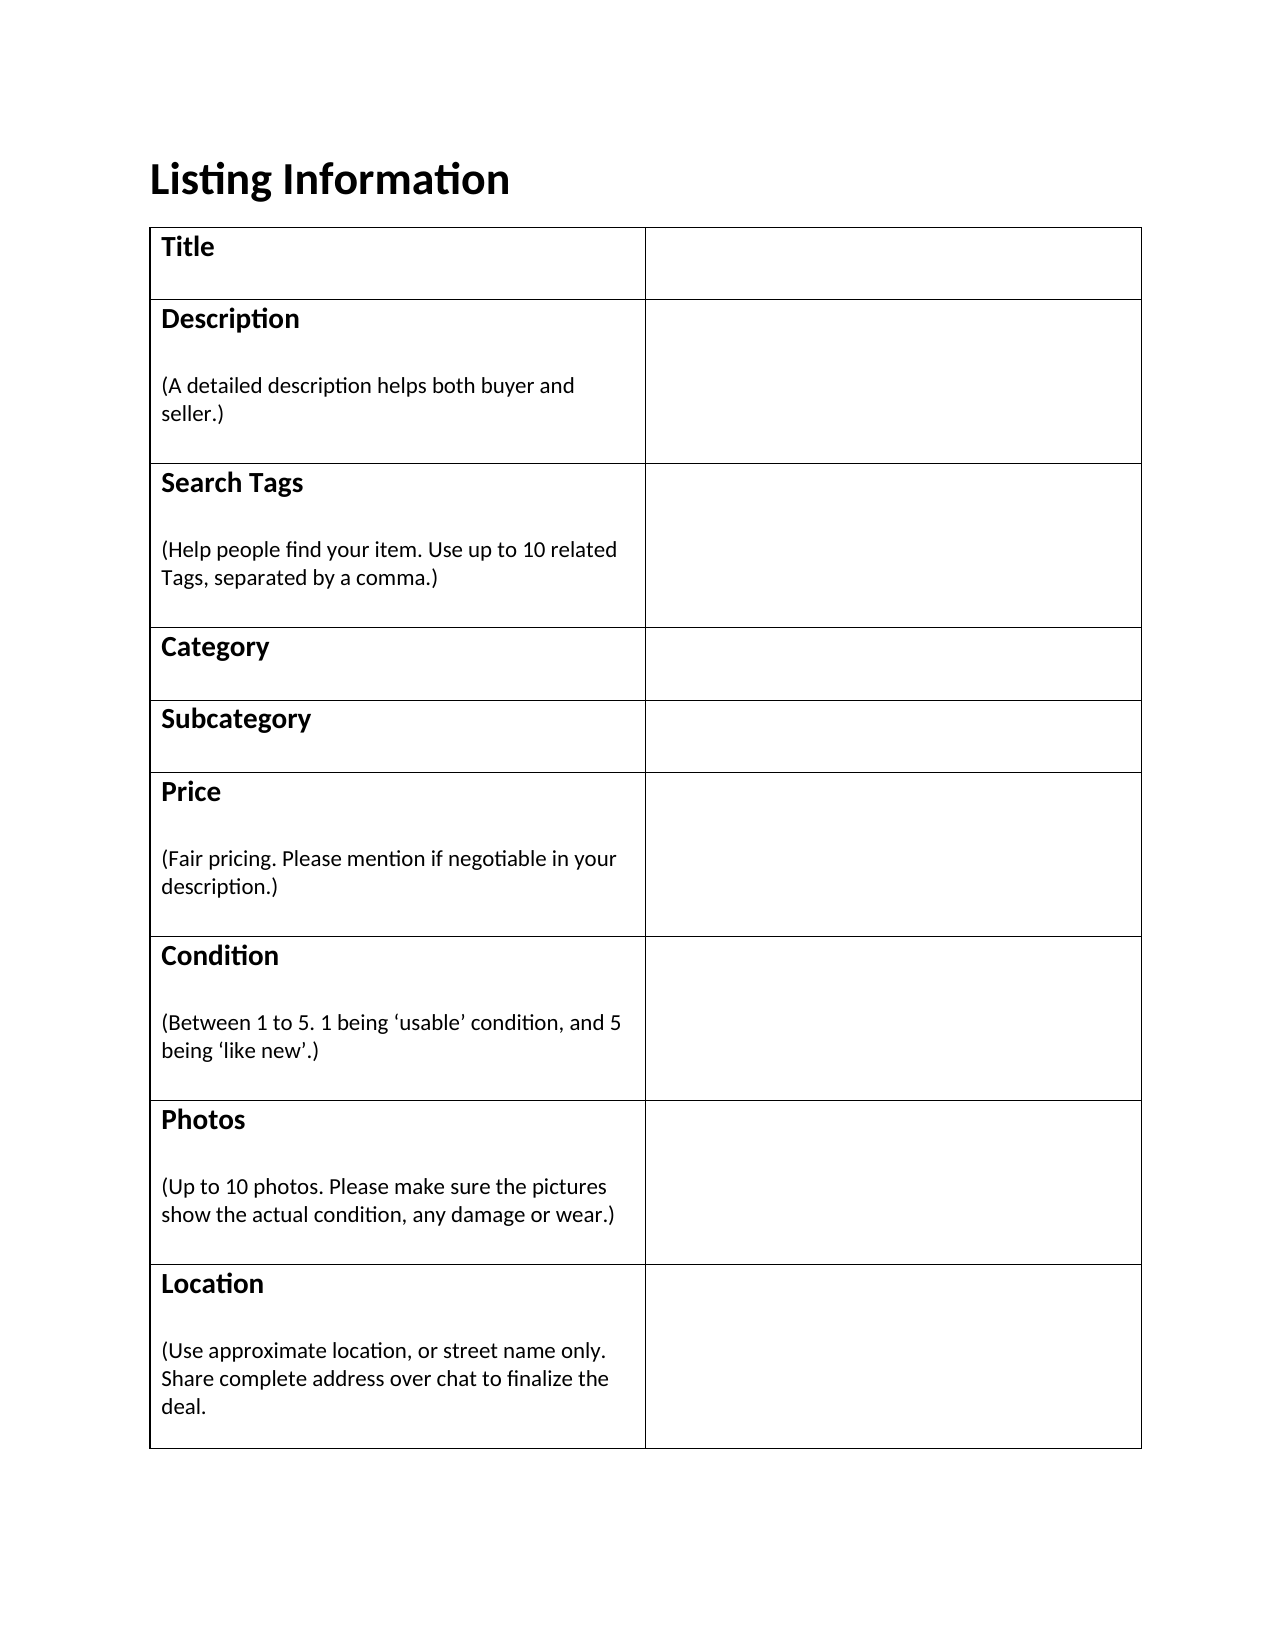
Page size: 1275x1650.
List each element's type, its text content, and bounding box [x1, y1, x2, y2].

table_cell [646, 300, 1141, 463]
table_cell Price (Fair pricing. Please mention if negotiable in your description.) [151, 773, 645, 936]
table_cell [646, 937, 1141, 1100]
table_cell Condition (Between 1 to 5. 1 being ‘usable’ condition, and 5 being ‘like new’.) [151, 937, 645, 1100]
table_cell Category [151, 628, 645, 699]
table_cell [646, 1101, 1141, 1264]
text Listing Information [150, 150, 1125, 206]
table_cell Description (A detailed description helps both buyer and seller.) [151, 300, 645, 463]
table_cell Subcategory [151, 701, 645, 772]
table_cell [646, 628, 1141, 699]
table_cell [646, 464, 1141, 627]
table_cell [646, 701, 1141, 772]
table_header Title [151, 228, 645, 299]
table_cell Search Tags (Help people find your item. Use up to 10 related Tags, separated by a comma.) [151, 464, 645, 627]
table_cell Photos (Up to 10 photos. Please make sure the pictures show the actual condition, any damage or wear.) [151, 1101, 645, 1264]
table_cell [646, 773, 1141, 936]
table_header [646, 228, 1141, 299]
table_cell [646, 1265, 1141, 1448]
table_cell Location (Use approximate location, or street name only. Share complete address over chat to finalize the deal. [151, 1265, 645, 1448]
